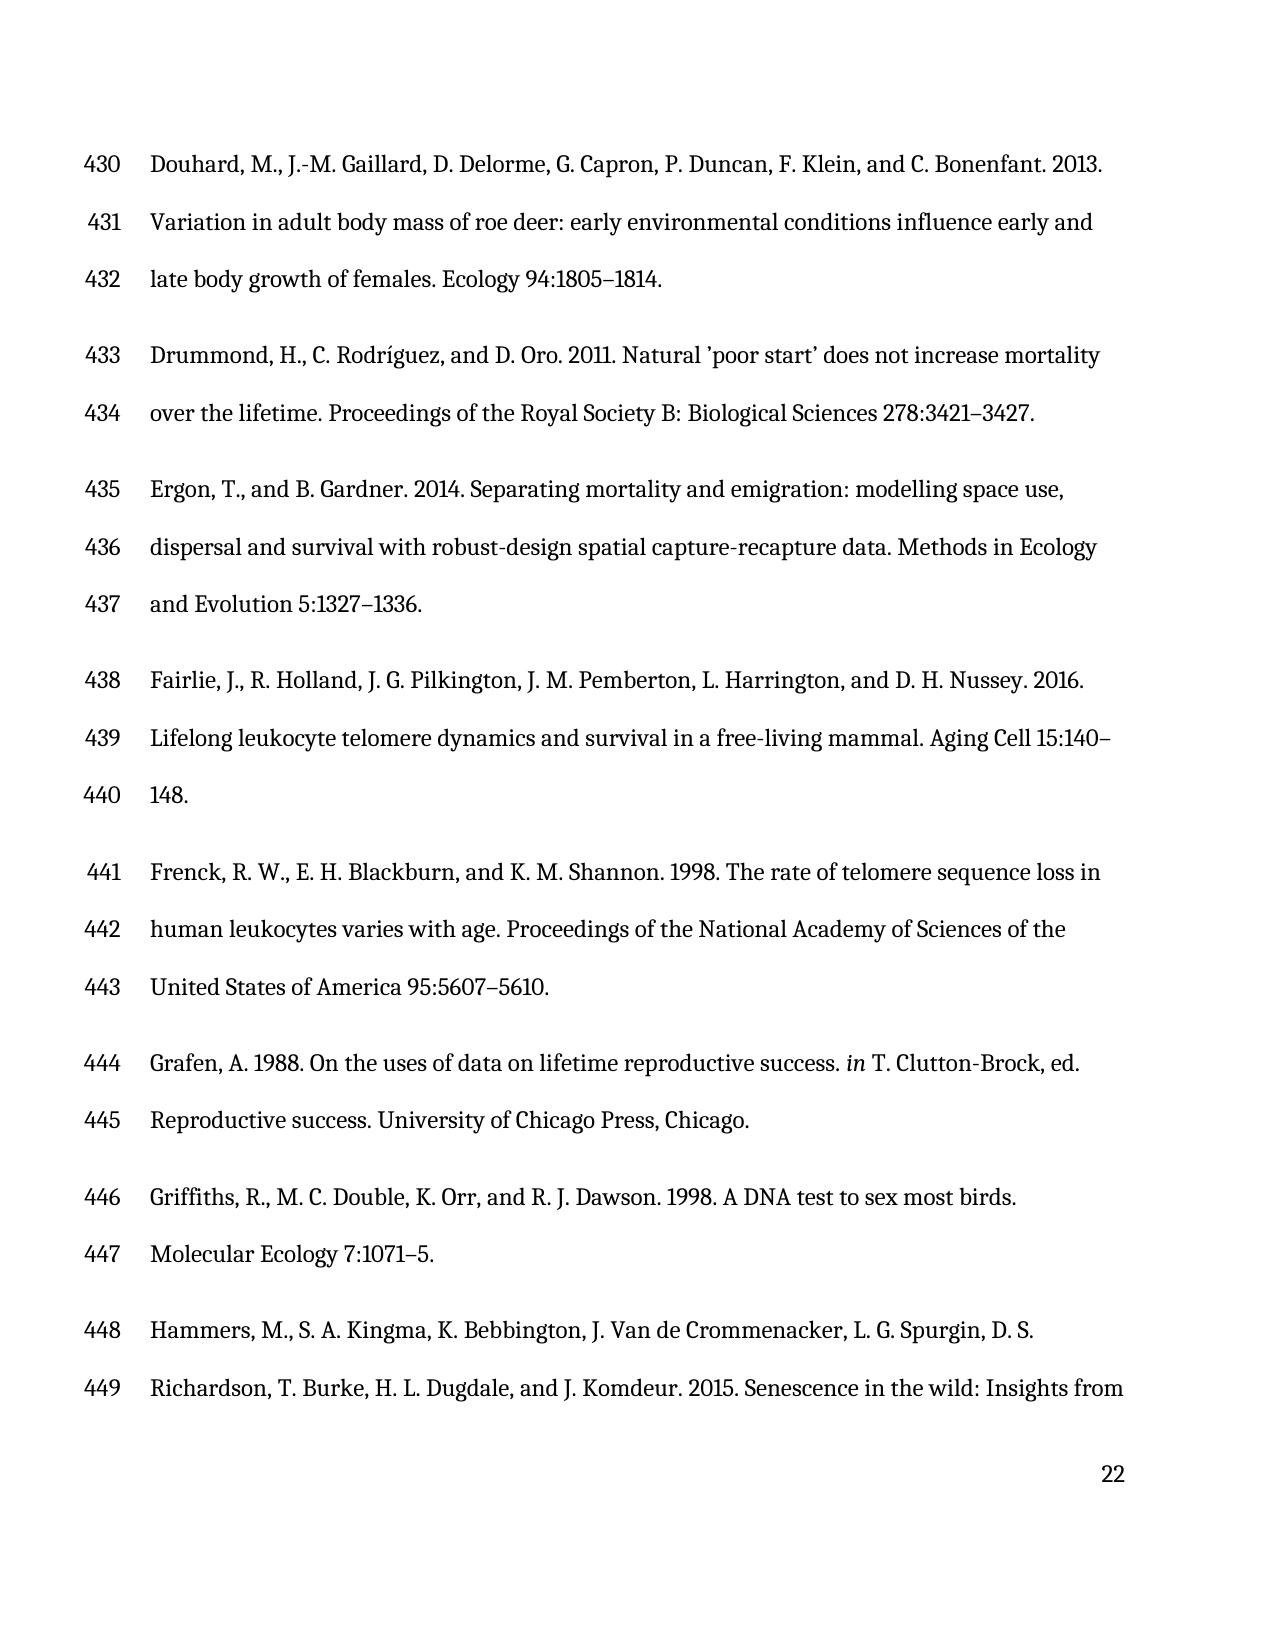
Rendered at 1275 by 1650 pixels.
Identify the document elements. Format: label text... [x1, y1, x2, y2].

text Grafen, A. 1988. On the uses of data on lifetime reproductive success. in T. Clutton-Brock, ed. Reproductive success. University of Chicago Press, Chicago. [150, 1049, 1125, 1135]
text Douhard, M., J.-M. Gaillard, D. Delorme, G. Capron, P. Duncan, F. Klein, and C. Bonenfant. 2013. Variation in adult body mass of roe deer: early environmental conditions influence early and late body growth of females. Ecology 94:1805–1814. [150, 150, 1125, 294]
text Fairlie, J., R. Holland, J. G. Pilkington, J. M. Pemberton, L. Harrington, and D. H. Nussey. 2016. Lifelong leukocyte telomere dynamics and survival in a free-living mammal. Aging Cell 15:140–148. [150, 666, 1125, 810]
text Drummond, H., C. Rodríguez, and D. Oro. 2011. Natural ’poor start’ does not increase mortality over the lifetime. Proceedings of the Royal Society B: Biological Sciences 278:3421–3427. [150, 341, 1125, 427]
text Frenck, R. W., E. H. Blackburn, and K. M. Shannon. 1998. The rate of telomere sequence loss in human leukocytes varies with age. Proceedings of the National Academy of Sciences of the United States of America 95:5607–5610. [150, 857, 1125, 1001]
text Ergon, T., and B. Gardner. 2014. Separating mortality and emigration: modelling space use, dispersal and survival with robust-design spatial capture-recapture data. Methods in Ecology and Evolution 5:1327–1336. [150, 475, 1125, 619]
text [150, 1316, 1125, 1402]
text Griffiths, R., M. C. Double, K. Orr, and R. J. Dawson. 1998. A DNA test to sex most birds. Molecular Ecology 7:1071–5. [150, 1182, 1125, 1269]
